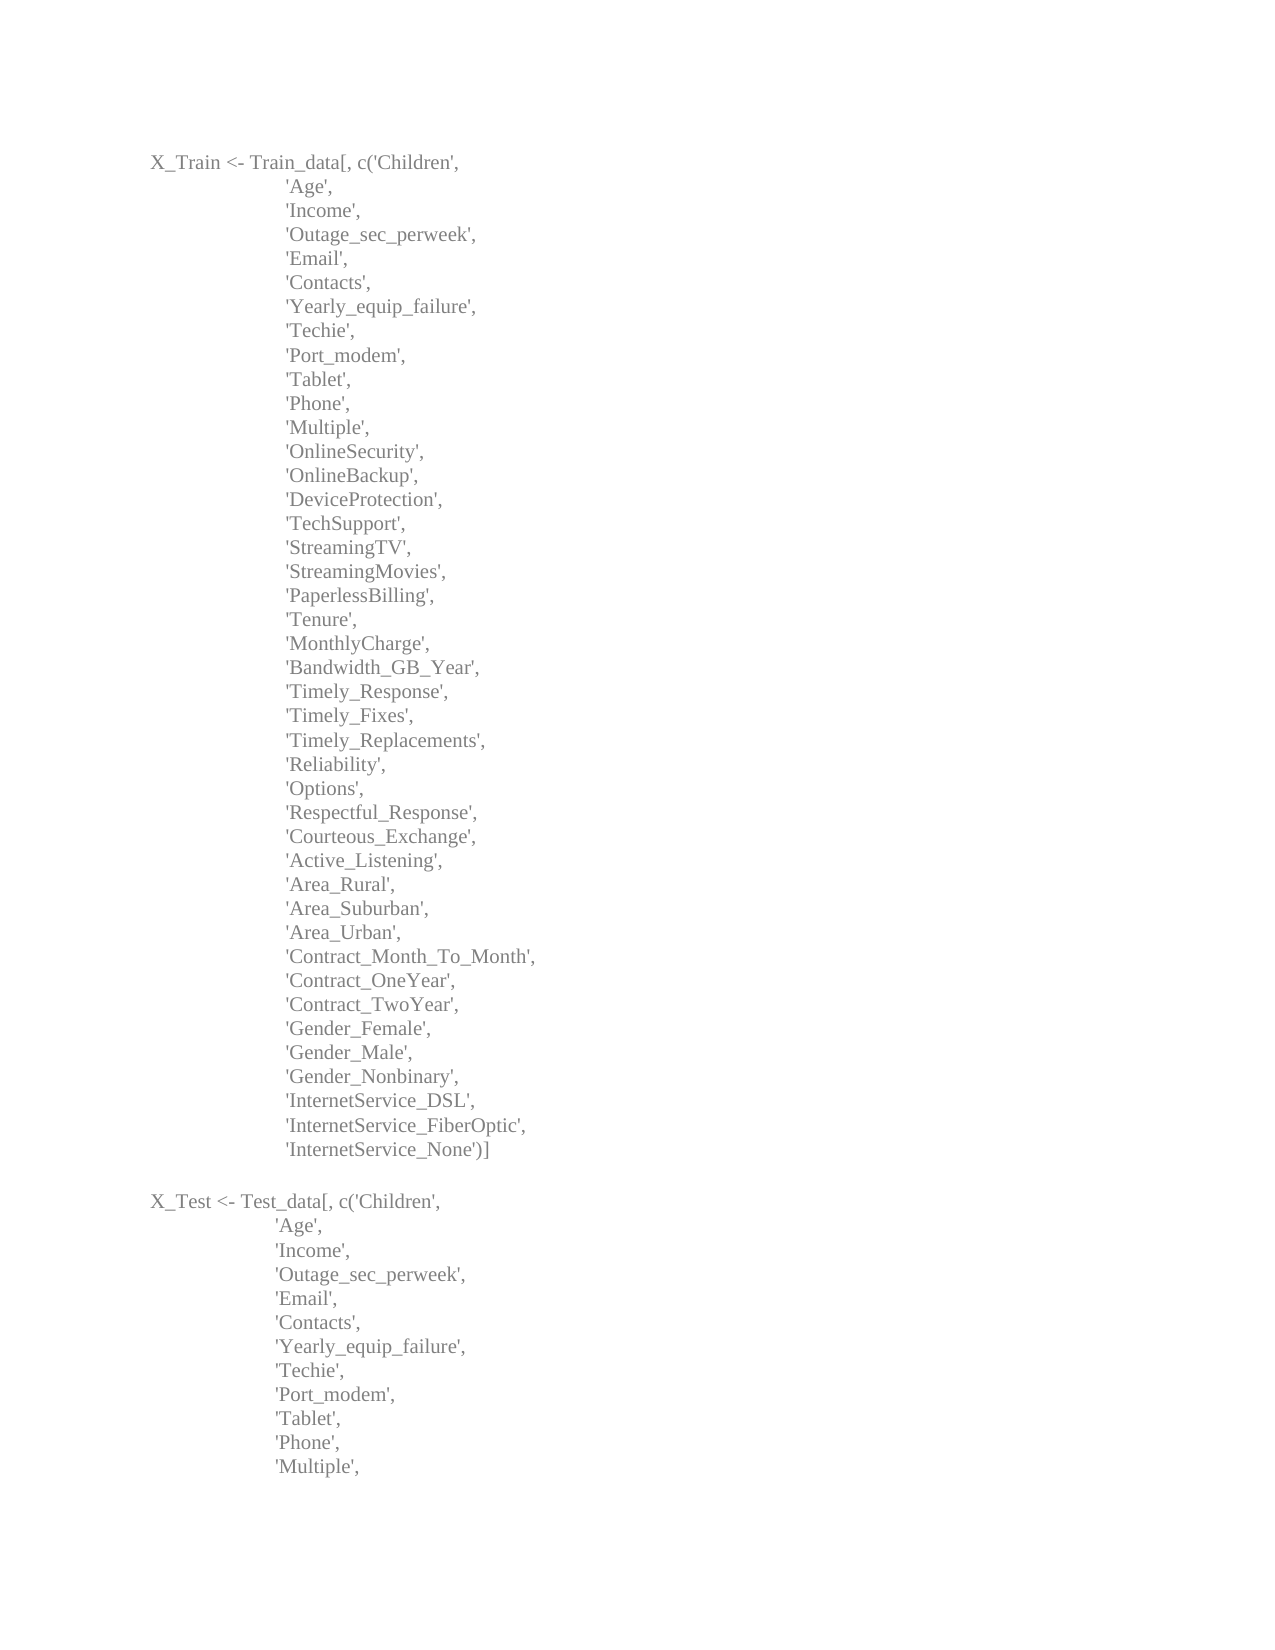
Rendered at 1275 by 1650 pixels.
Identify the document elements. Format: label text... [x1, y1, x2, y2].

text 'Techie', [150, 318, 1125, 342]
text 'Tablet', [150, 367, 1125, 391]
text 'Techie', [150, 1358, 1125, 1382]
text 'Phone', [150, 391, 1125, 415]
text 'Port_modem', [150, 1382, 1125, 1406]
text 'PaperlessBilling', [150, 583, 1125, 607]
text 'Income', [150, 198, 1125, 222]
text 'Timely_Response', [150, 679, 1125, 703]
text 'Contacts', [150, 270, 1125, 294]
text 'Area_Suburban', [150, 896, 1125, 920]
text 'Timely_Fixes', [150, 703, 1125, 727]
text 'Tenure', [150, 607, 1125, 631]
text X_Test <- Test_data[, c('Children', [150, 1189, 1125, 1213]
text 'Respectful_Response', [150, 800, 1125, 824]
text 'Yearly_equip_failure', [150, 294, 1125, 318]
text 'Options', [150, 776, 1125, 800]
text 'Contract_OneYear', [150, 968, 1125, 992]
text 'Area_Urban', [150, 920, 1125, 944]
text 'MonthlyCharge', [150, 631, 1125, 655]
text 'Contract_Month_To_Month', [150, 944, 1125, 968]
text 'DeviceProtection', [150, 487, 1125, 511]
text 'Bandwidth_GB_Year', [150, 655, 1125, 679]
text 'Email', [150, 246, 1125, 270]
text 'Gender_Male', [150, 1040, 1125, 1064]
text 'Courteous_Exchange', [150, 824, 1125, 848]
text 'StreamingTV', [150, 535, 1125, 559]
text 'InternetService_FiberOptic', [150, 1112, 1125, 1137]
text 'Yearly_equip_failure', [150, 1334, 1125, 1358]
text 'OnlineBackup', [150, 463, 1125, 487]
text 'Multiple', [150, 415, 1125, 439]
text 'Timely_Replacements', [150, 727, 1125, 752]
text 'Active_Listening', [150, 848, 1125, 872]
text 'Age', [150, 174, 1125, 198]
text 'Gender_Female', [150, 1016, 1125, 1040]
text 'InternetService_None')] [150, 1137, 1125, 1161]
text 'Outage_sec_perweek', [150, 222, 1125, 246]
text 'Contract_TwoYear', [150, 992, 1125, 1016]
text 'Gender_Nonbinary', [150, 1064, 1125, 1088]
text X_Train <- Train_data[, c('Children', [150, 150, 1125, 174]
text 'Reliability', [150, 752, 1125, 776]
text 'InternetService_DSL', [150, 1088, 1125, 1112]
text 'OnlineSecurity', [150, 439, 1125, 463]
text 'Phone', [150, 1430, 1125, 1454]
text 'Port_modem', [150, 342, 1125, 367]
text 'Outage_sec_perweek', [150, 1262, 1125, 1286]
text 'Age', [150, 1213, 1125, 1237]
text 'Multiple', [150, 1454, 1125, 1478]
text 'Income', [150, 1237, 1125, 1262]
text 'TechSupport', [150, 511, 1125, 535]
text 'Tablet', [150, 1406, 1125, 1430]
text 'Contacts', [150, 1310, 1125, 1334]
text 'StreamingMovies', [150, 559, 1125, 583]
text 'Area_Rural', [150, 872, 1125, 896]
text 'Email', [150, 1286, 1125, 1310]
